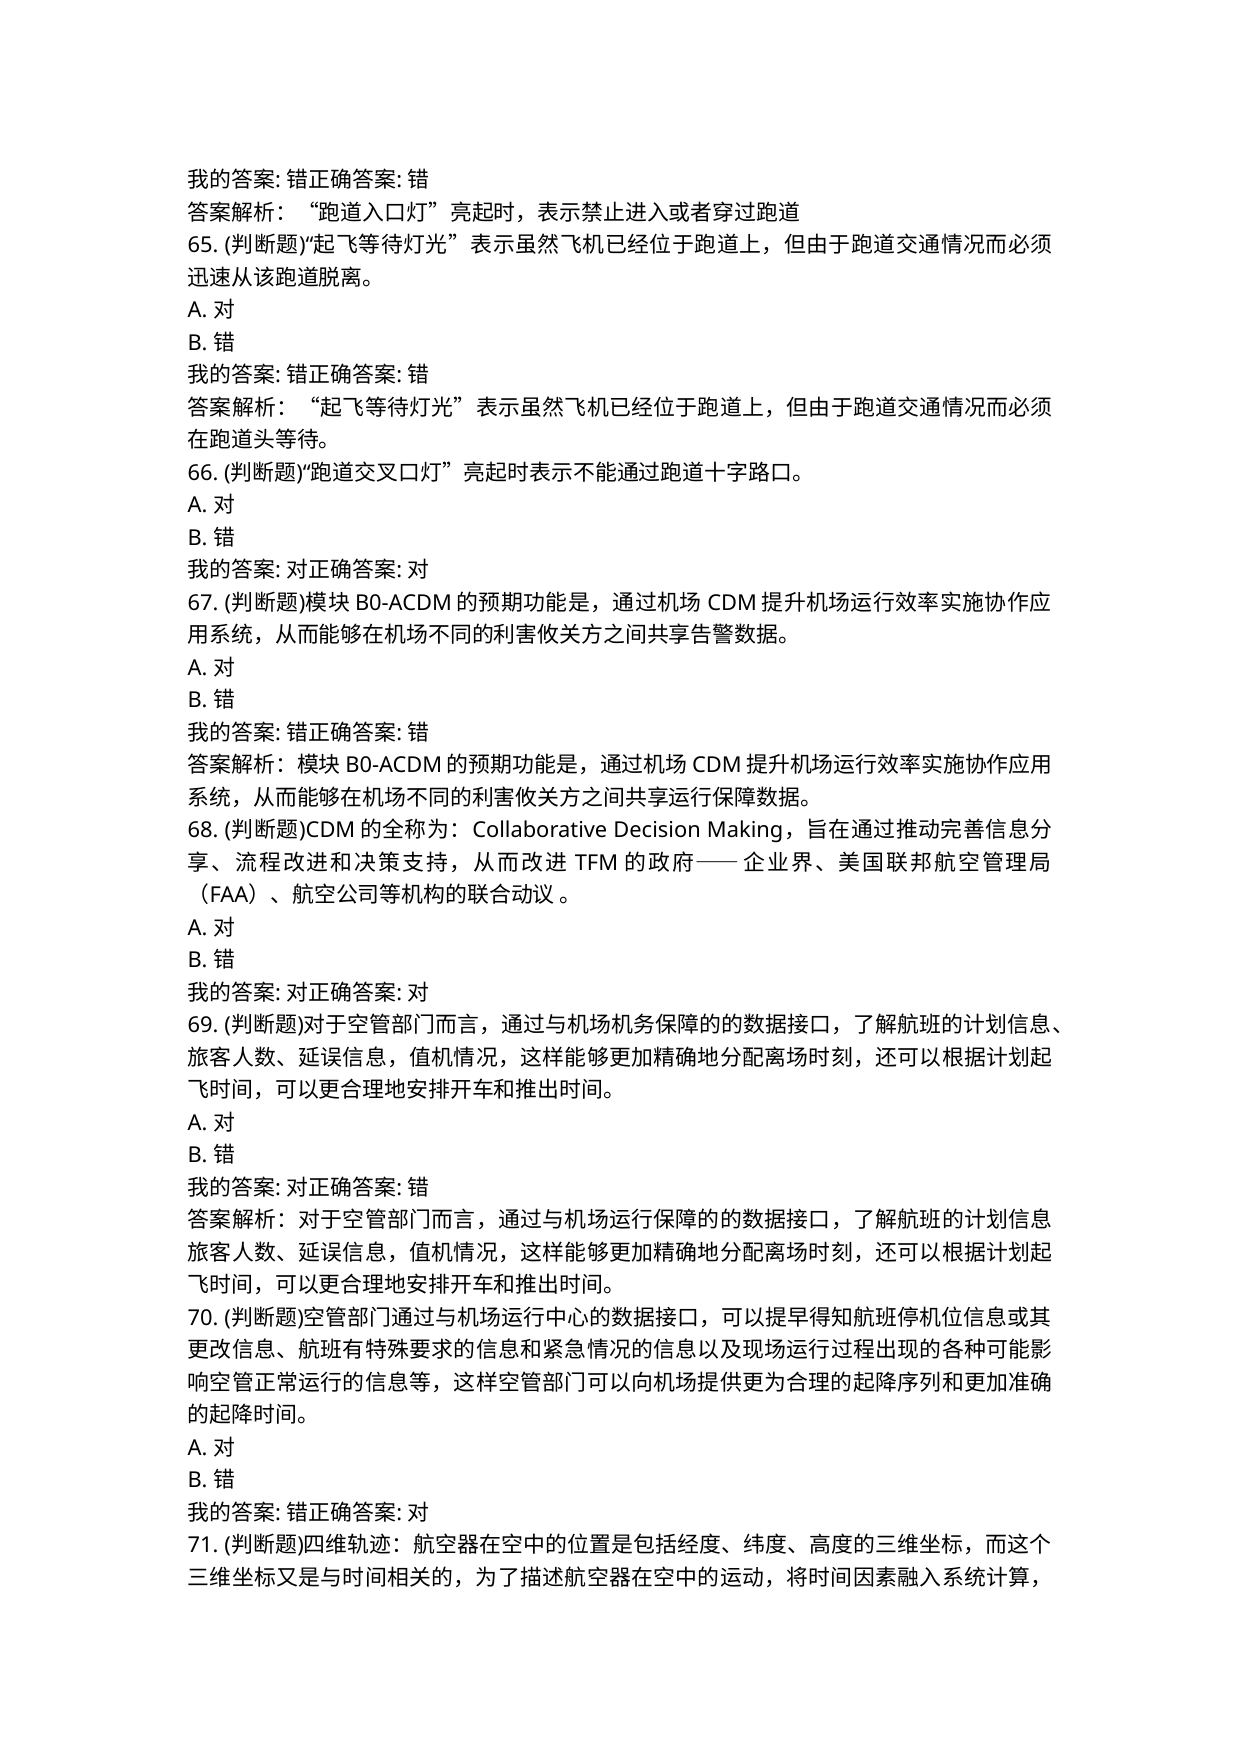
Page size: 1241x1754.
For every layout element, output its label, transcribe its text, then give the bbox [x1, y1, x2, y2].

text 答案解析：“起飞等待灯光”表示虽然飞机已经位于跑道上，但由于跑道交通情况而必须在跑道头等待。 [187, 389, 1053, 454]
text A. 对 [187, 292, 1053, 324]
text 67. (判断题)模块B0-ACDM的预期功能是，通过机场CDM提升机场运行效率实施协作应用系统，从而能够在机场不同的利害攸关方之间共享告警数据。 [187, 584, 1053, 649]
text 我的答案: 错正确答案: 错 [187, 162, 1053, 194]
text 我的答案: 错正确答案: 对 [187, 1494, 1053, 1527]
text 答案解析：“跑道入口灯”亮起时，表示禁止进入或者穿过跑道 [187, 194, 1053, 227]
text 我的答案: 对正确答案: 对 [187, 974, 1053, 1007]
text 我的答案: 对正确答案: 错 [187, 1169, 1053, 1202]
text 69. (判断题)对于空管部门而言，通过与机场机务保障的的数据接口，了解航班的计划信息、旅客人数、延误信息，值机情况，这样能够更加精确地分配离场时刻，还可以根据计划起飞时间，可以更合理地安排开车和推出时间。 [187, 1007, 1053, 1104]
text B. 错 [187, 1462, 1053, 1494]
text A. 对 [187, 649, 1053, 682]
text B. 错 [187, 324, 1053, 357]
text 答案解析：对于空管部门而言，通过与机场运行保障的的数据接口，了解航班的计划信息、旅客人数、延误信息，值机情况，这样能够更加精确地分配离场时刻，还可以根据计划起飞时间，可以更合理地安排开车和推出时间。 [187, 1202, 1053, 1299]
text B. 错 [187, 1137, 1053, 1169]
text 65. (判断题)“起飞等待灯光”表示虽然飞机已经位于跑道上，但由于跑道交通情况而必须迅速从该跑道脱离。 [187, 227, 1053, 292]
text 我的答案: 错正确答案: 错 [187, 357, 1053, 389]
text A. 对 [187, 1429, 1053, 1462]
text 68. (判断题)CDM的全称为：Collaborative Decision Making，旨在通过推动完善信息分享、流程改进和决策支持，从而改进TFM的政府——企业界、美国联邦航空管理局（FAA）、航空公司等机构的联合动议 。 [187, 812, 1053, 909]
text B. 错 [187, 682, 1053, 714]
text 我的答案: 错正确答案: 错 [187, 714, 1053, 747]
text 66. (判断题)“跑道交叉口灯”亮起时表示不能通过跑道十字路口。 [187, 454, 1053, 487]
text 我的答案: 对正确答案: 对 [187, 552, 1053, 584]
text B. 错 [187, 942, 1053, 974]
text A. 对 [187, 1104, 1053, 1137]
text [187, 1527, 1053, 1592]
text 答案解析：模块B0-ACDM的预期功能是，通过机场CDM提升机场运行效率实施协作应用系统，从而能够在机场不同的利害攸关方之间共享运行保障数据。 [187, 747, 1053, 812]
text 70. (判断题)空管部门通过与机场运行中心的数据接口，可以提早得知航班停机位信息或其更改信息、航班有特殊要求的信息和紧急情况的信息以及现场运行过程出现的各种可能影响空管正常运行的信息等，这样空管部门可以向机场提供更为合理的起降序列和更加准确的起降时间。 [187, 1299, 1053, 1429]
text A. 对 [187, 909, 1053, 942]
text A. 对 [187, 487, 1053, 519]
text B. 错 [187, 519, 1053, 552]
